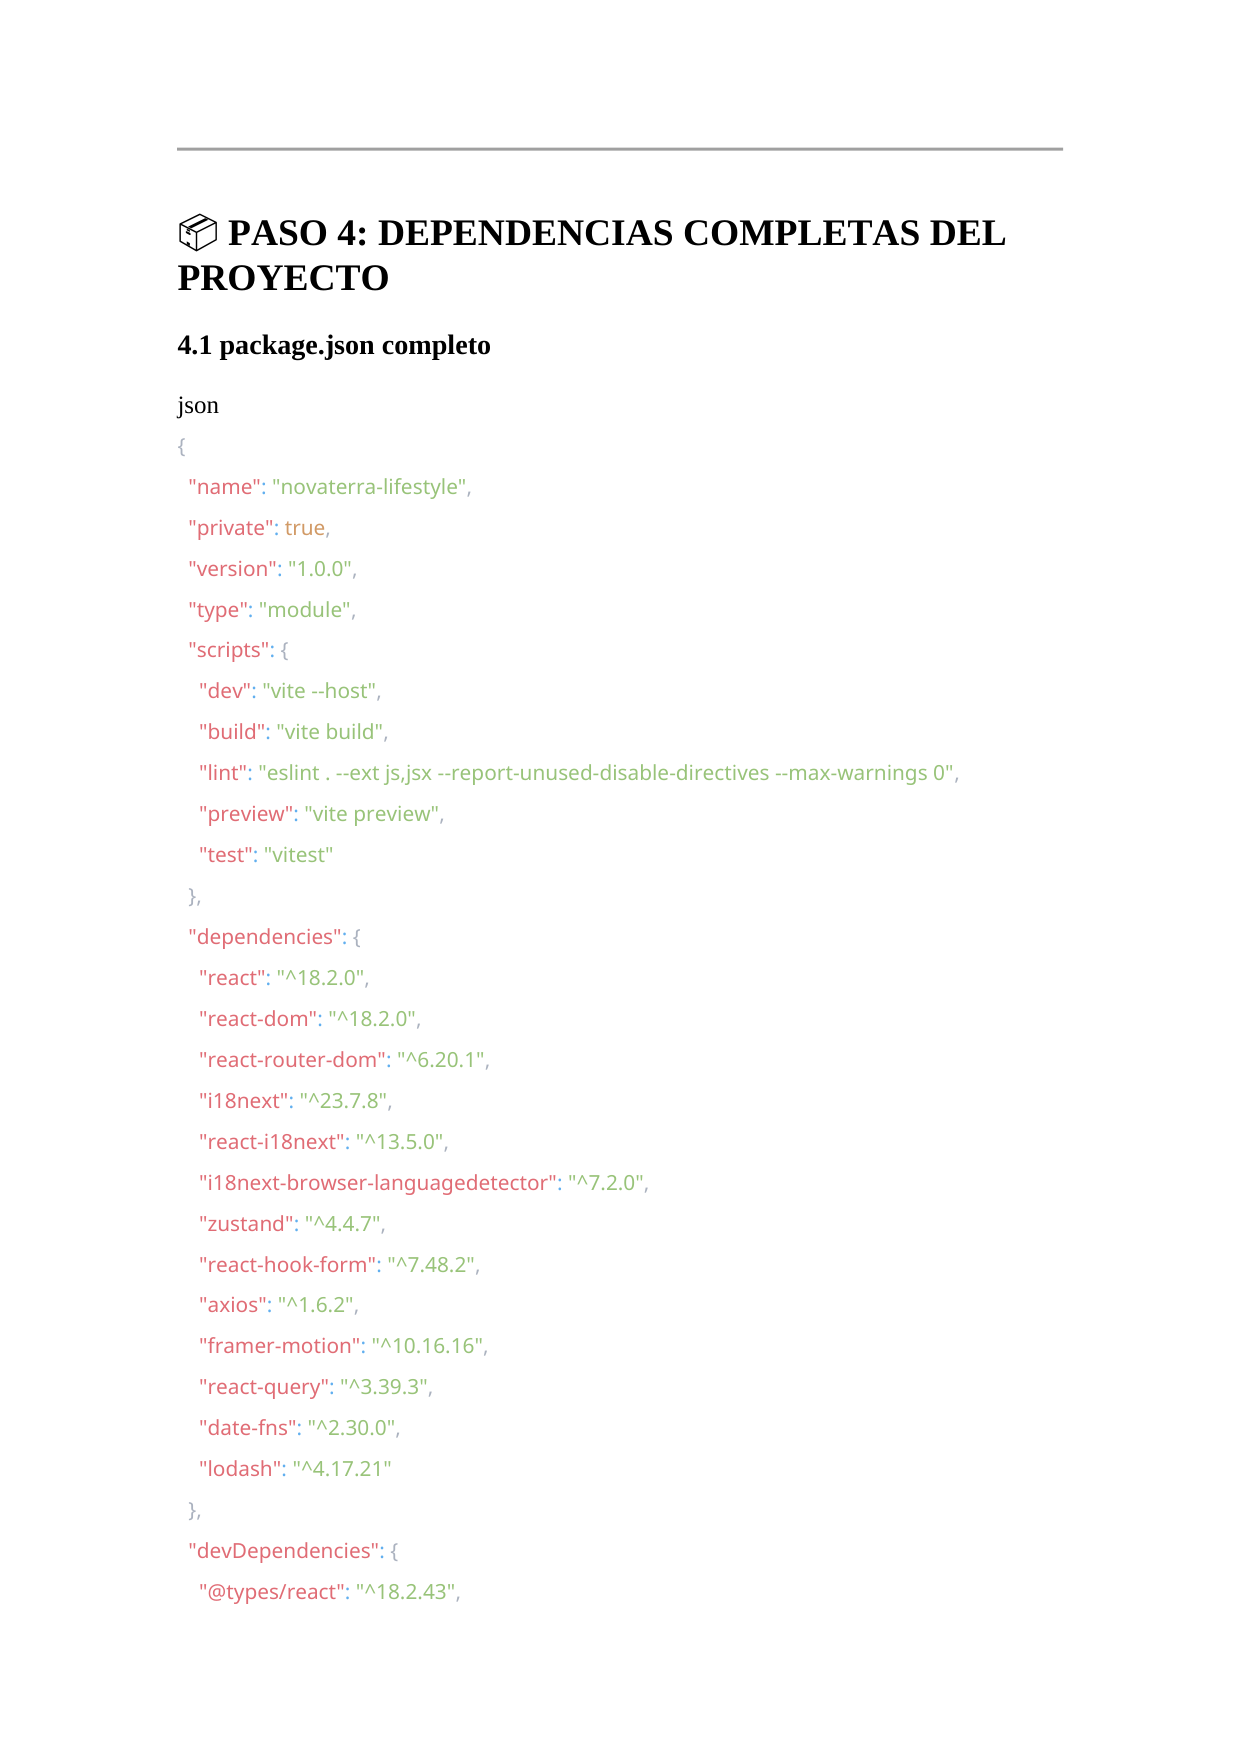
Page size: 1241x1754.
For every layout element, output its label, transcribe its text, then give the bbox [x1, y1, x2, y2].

text "devDependencies": { [177, 1536, 1063, 1565]
text "react": "^18.2.0", [177, 963, 1063, 992]
text "dependencies": { [177, 922, 1063, 951]
text "react-hook-form": "^7.48.2", [177, 1250, 1063, 1278]
text "axios": "^1.6.2", [177, 1291, 1063, 1319]
text "i18next": "^23.7.8", [177, 1086, 1063, 1114]
text }, [177, 1495, 1063, 1524]
text { [177, 431, 1063, 459]
text "lodash": "^4.17.21" [177, 1454, 1063, 1483]
text "preview": "vite preview", [177, 799, 1063, 828]
text "type": "module", [177, 595, 1063, 623]
text "framer-motion": "^10.16.16", [177, 1332, 1063, 1360]
text "lint": "eslint . --ext js,jsx --report-unused-disable-directives --max-warnings 0", [177, 758, 1063, 787]
text "react-query": "^3.39.3", [177, 1372, 1063, 1401]
text "build": "vite build", [177, 717, 1063, 746]
text "date-fns": "^2.30.0", [177, 1413, 1063, 1442]
text "private": true, [177, 513, 1063, 541]
text "react-dom": "^18.2.0", [177, 1004, 1063, 1032]
text 4.1 package.json completo [177, 328, 1063, 361]
text "i18next-browser-languagedetector": "^7.2.0", [177, 1168, 1063, 1196]
text "react-i18next": "^13.5.0", [177, 1127, 1063, 1155]
text }, [177, 881, 1063, 910]
text "zustand": "^4.4.7", [177, 1209, 1063, 1237]
text json [177, 390, 1063, 418]
text "react-router-dom": "^6.20.1", [177, 1045, 1063, 1073]
text "dev": "vite --host", [177, 677, 1063, 705]
text "scripts": { [177, 636, 1063, 664]
text "test": "vitest" [177, 840, 1063, 869]
text "version": "1.0.0", [177, 554, 1063, 582]
text "name": "novaterra-lifestyle", [177, 472, 1063, 500]
text "@types/react": "^18.2.43", [177, 1577, 1063, 1606]
text 📦 PASO 4: DEPENDENCIAS COMPLETAS DEL PROYECTO [177, 205, 1063, 299]
